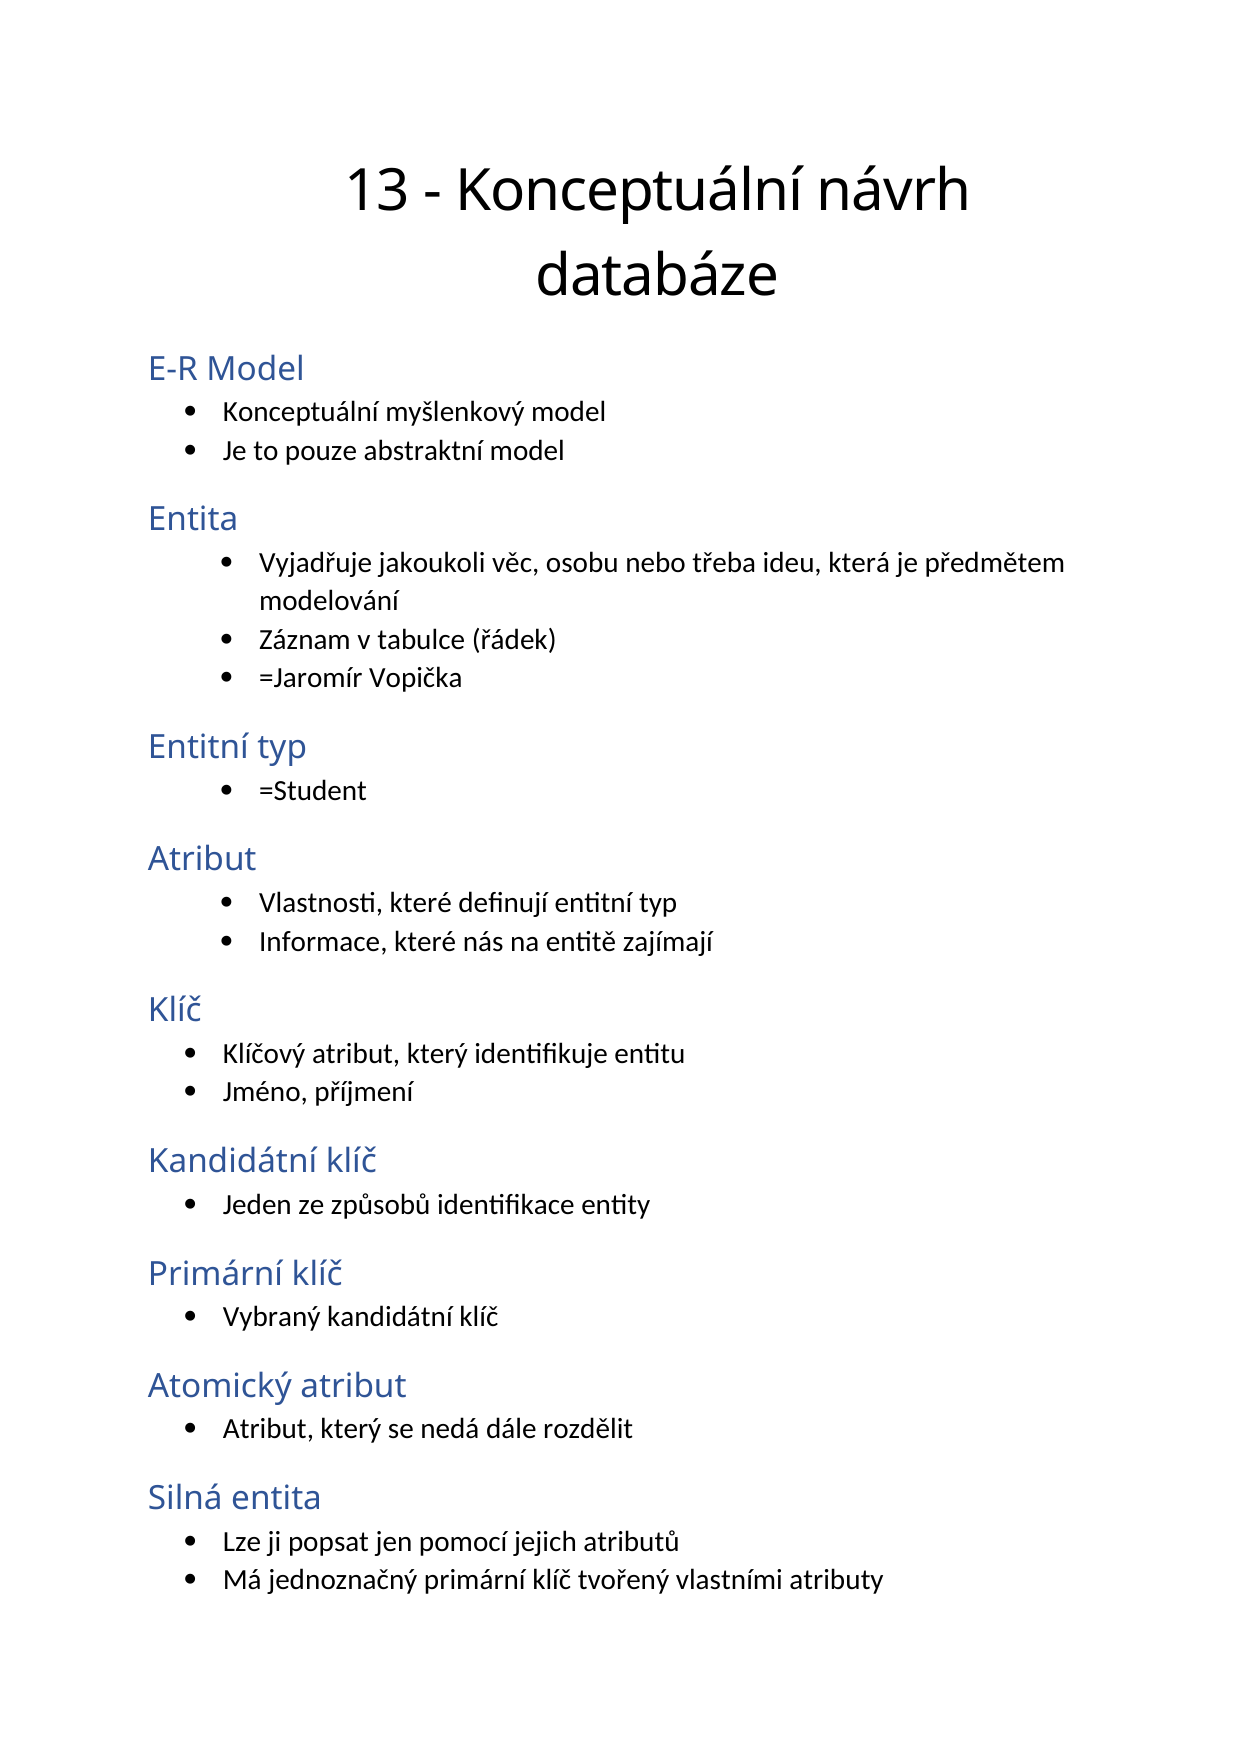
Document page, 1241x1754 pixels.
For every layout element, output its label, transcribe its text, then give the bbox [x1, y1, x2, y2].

list Má jednoznačný primární klíč tvořený vlastními atributy [185, 1561, 1093, 1597]
list Vybraný kandidátní klíč [185, 1298, 1093, 1334]
list Jeden ze způsobů identifikace entity [185, 1186, 1093, 1221]
list =Student [221, 772, 1093, 807]
list Vlastnosti, které definují entitní typ [221, 884, 1093, 920]
list Informace, které nás na entitě zajímají [221, 923, 1093, 958]
subtitle E-R Model [148, 344, 1093, 390]
list Konceptuální myšlenkový model [185, 393, 1093, 429]
list Jméno, příjmení [185, 1073, 1093, 1109]
list =Jaromír Vopička [221, 659, 1093, 695]
list Atribut, který se nedá dále rozdělit [185, 1411, 1093, 1446]
subtitle Atribut [148, 835, 1093, 881]
subtitle Atomický atribut [148, 1362, 1093, 1407]
subtitle Silná entita [148, 1474, 1093, 1519]
list Klíčový atribut, který identifikuje entitu [185, 1035, 1093, 1071]
text 13 - Konceptuální návrh databáze [223, 148, 1093, 313]
subtitle Klíč [148, 986, 1093, 1031]
subtitle Kandidátní klíč [148, 1137, 1093, 1182]
subtitle Entitní typ [148, 723, 1093, 768]
list Vyjadřuje jakoukoli věc, osobu nebo třeba ideu, která je předmětem modelování [221, 544, 1093, 618]
list Záznam v tabulce (řádek) [221, 621, 1093, 657]
list Lze ji popsat jen pomocí jejich atributů [185, 1523, 1093, 1559]
subtitle Primární klíč [148, 1249, 1093, 1295]
list Je to pouze abstraktní model [185, 432, 1093, 467]
subtitle Entita [148, 495, 1093, 541]
